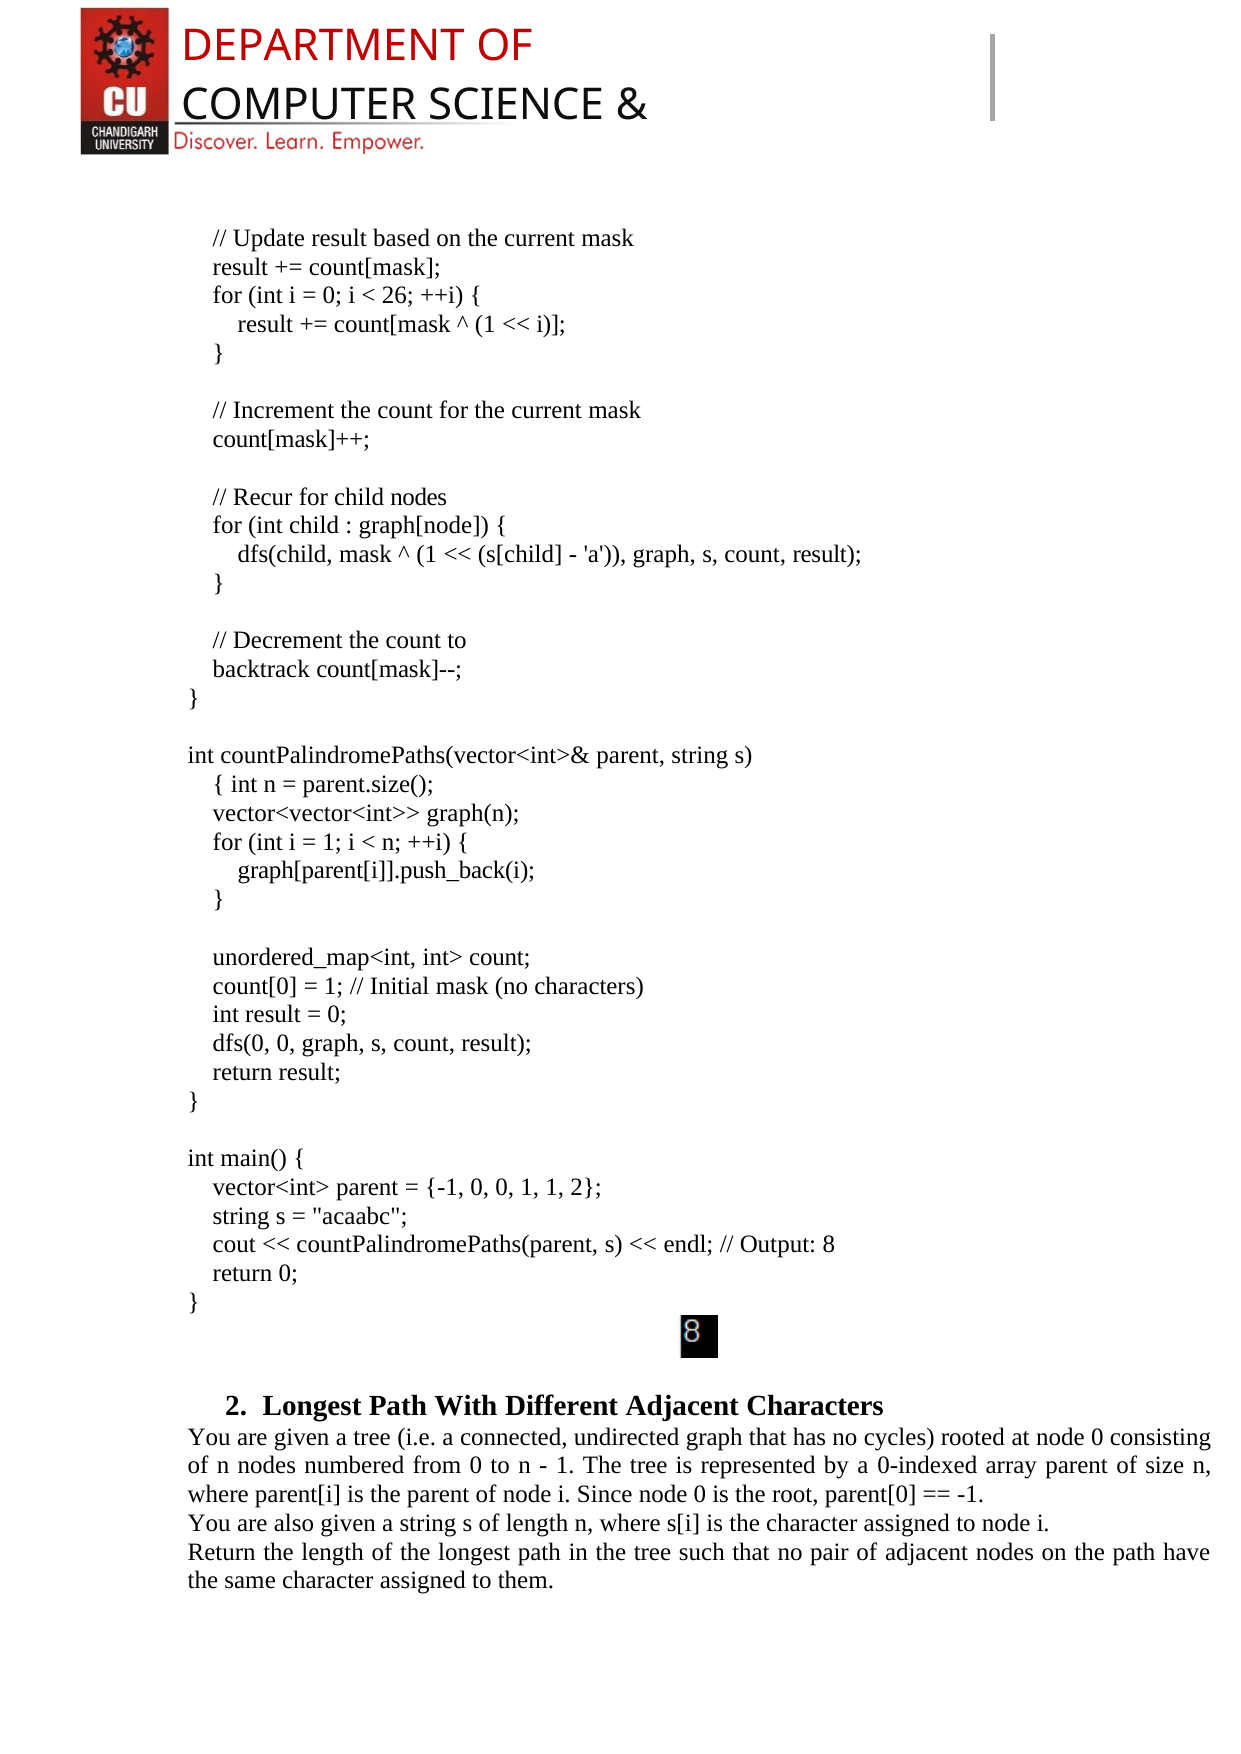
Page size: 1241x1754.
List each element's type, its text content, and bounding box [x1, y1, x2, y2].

text // Decrement the count to backtrack count[mask]--; [212, 626, 570, 683]
text for (int child : graph[node]) { [212, 511, 1226, 539]
text } [187, 1086, 1226, 1114]
picture [678, 1315, 718, 1358]
text unordered_map<int, int> count; [212, 942, 1226, 971]
picture [80, 7, 545, 155]
text count[0] = 1; // Initial mask (no characters) int result = 0; [212, 971, 663, 1028]
text int main() { [187, 1143, 1226, 1172]
text graph[parent[i]].push_back(i); [237, 856, 1226, 884]
text for (int i = 0; i < 26; ++i) { [212, 281, 1226, 309]
text vector<vector<int>> graph(n); for (int i = 1; i < n; ++i) { [212, 798, 520, 856]
text } [187, 1287, 1226, 1316]
text cout << countPalindromePaths(parent, s) << endl; // Output: 8 return 0; [212, 1229, 882, 1287]
text You are given a tree (i.e. a connected, undirected graph that has no cycles) rooted at node 0 consisting of n nodes numbered from 0 to n - 1. The tree is represented by a 0-indexed array parent of size n, where parent[i] is the parent of node i. Since node 0 is the root, parent[0] == -1. [187, 1422, 1211, 1508]
text int countPalindromePaths(vector<int>& parent, string s) { int n = parent.size(); [187, 741, 780, 798]
text You are also given a string s of length n, where s[i] is the character assigned to node i. [187, 1508, 1226, 1537]
text dfs(0, 0, graph, s, count, result); return result; [212, 1028, 582, 1086]
text // Recur for child nodes [212, 482, 1226, 511]
text // Update result based on the current mask result += count[mask]; [212, 223, 663, 281]
text dfs(child, mask ^ (1 << (s[child] - 'a')), graph, s, count, result); [237, 539, 1226, 568]
text vector<int> parent = {-1, 0, 0, 1, 1, 2}; string s = "acaabc"; [212, 1172, 613, 1229]
text } [212, 568, 1226, 597]
text Return the length of the longest path in the tree such that no pair of adjacent nodes on the path have the same character assigned to them. [187, 1537, 1211, 1594]
subtitle Longest Path With Different Adjacent Characters [225, 1388, 1226, 1422]
text } [212, 884, 1226, 913]
text } [187, 683, 1226, 712]
text result += count[mask ^ (1 << i)]; [237, 309, 1226, 338]
text } [212, 338, 1226, 367]
text // Increment the count for the current mask count[mask]++; [212, 396, 721, 453]
